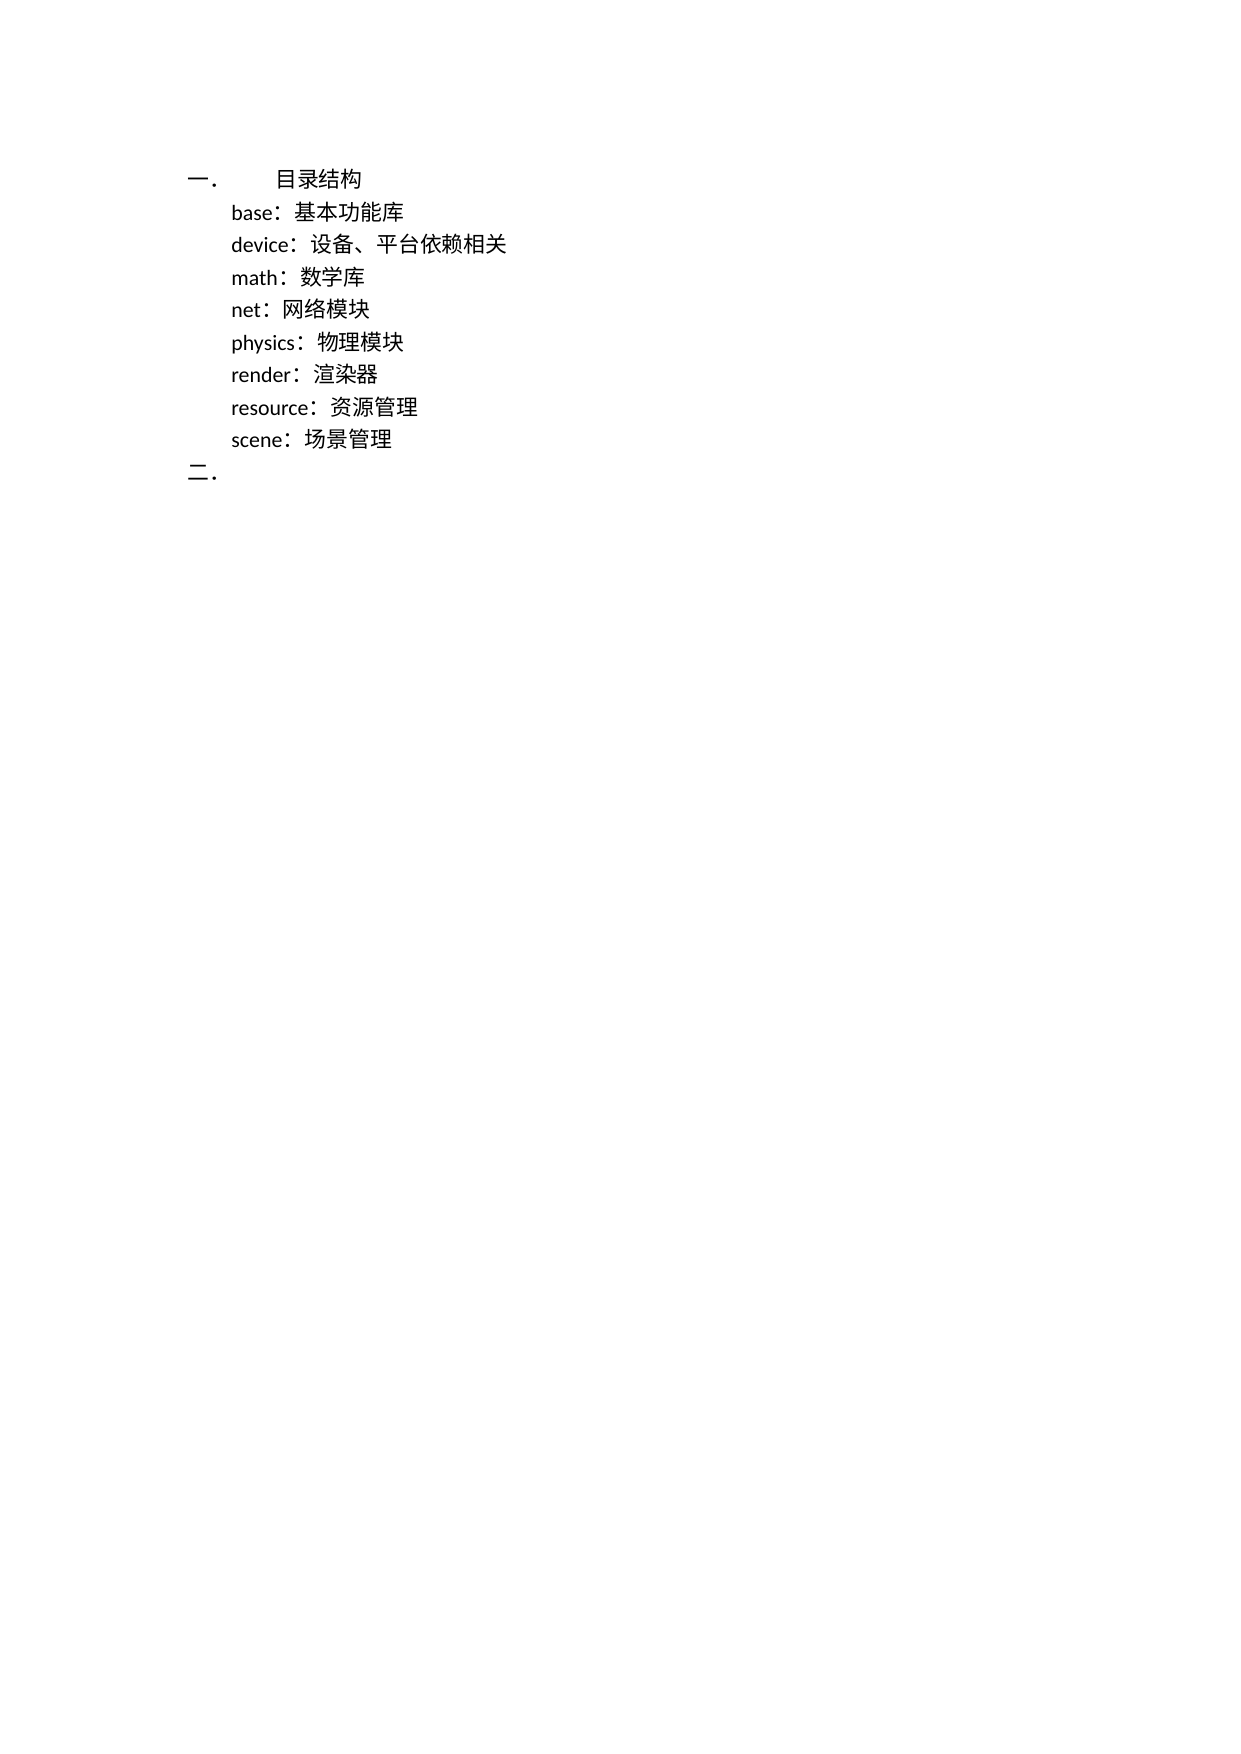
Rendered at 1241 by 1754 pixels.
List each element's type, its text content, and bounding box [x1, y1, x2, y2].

list physics：物理模块 [231, 324, 1053, 357]
list net：网络模块 [231, 292, 1053, 324]
list base：基本功能库 [231, 194, 1053, 227]
list scene：场景管理 [231, 422, 1053, 454]
list device：设备、平台依赖相关 [231, 227, 1053, 259]
list math：数学库 [231, 259, 1053, 292]
list render：渲染器 [231, 357, 1053, 389]
list 目录结构 [187, 162, 1053, 194]
list resource：资源管理 [231, 389, 1053, 422]
